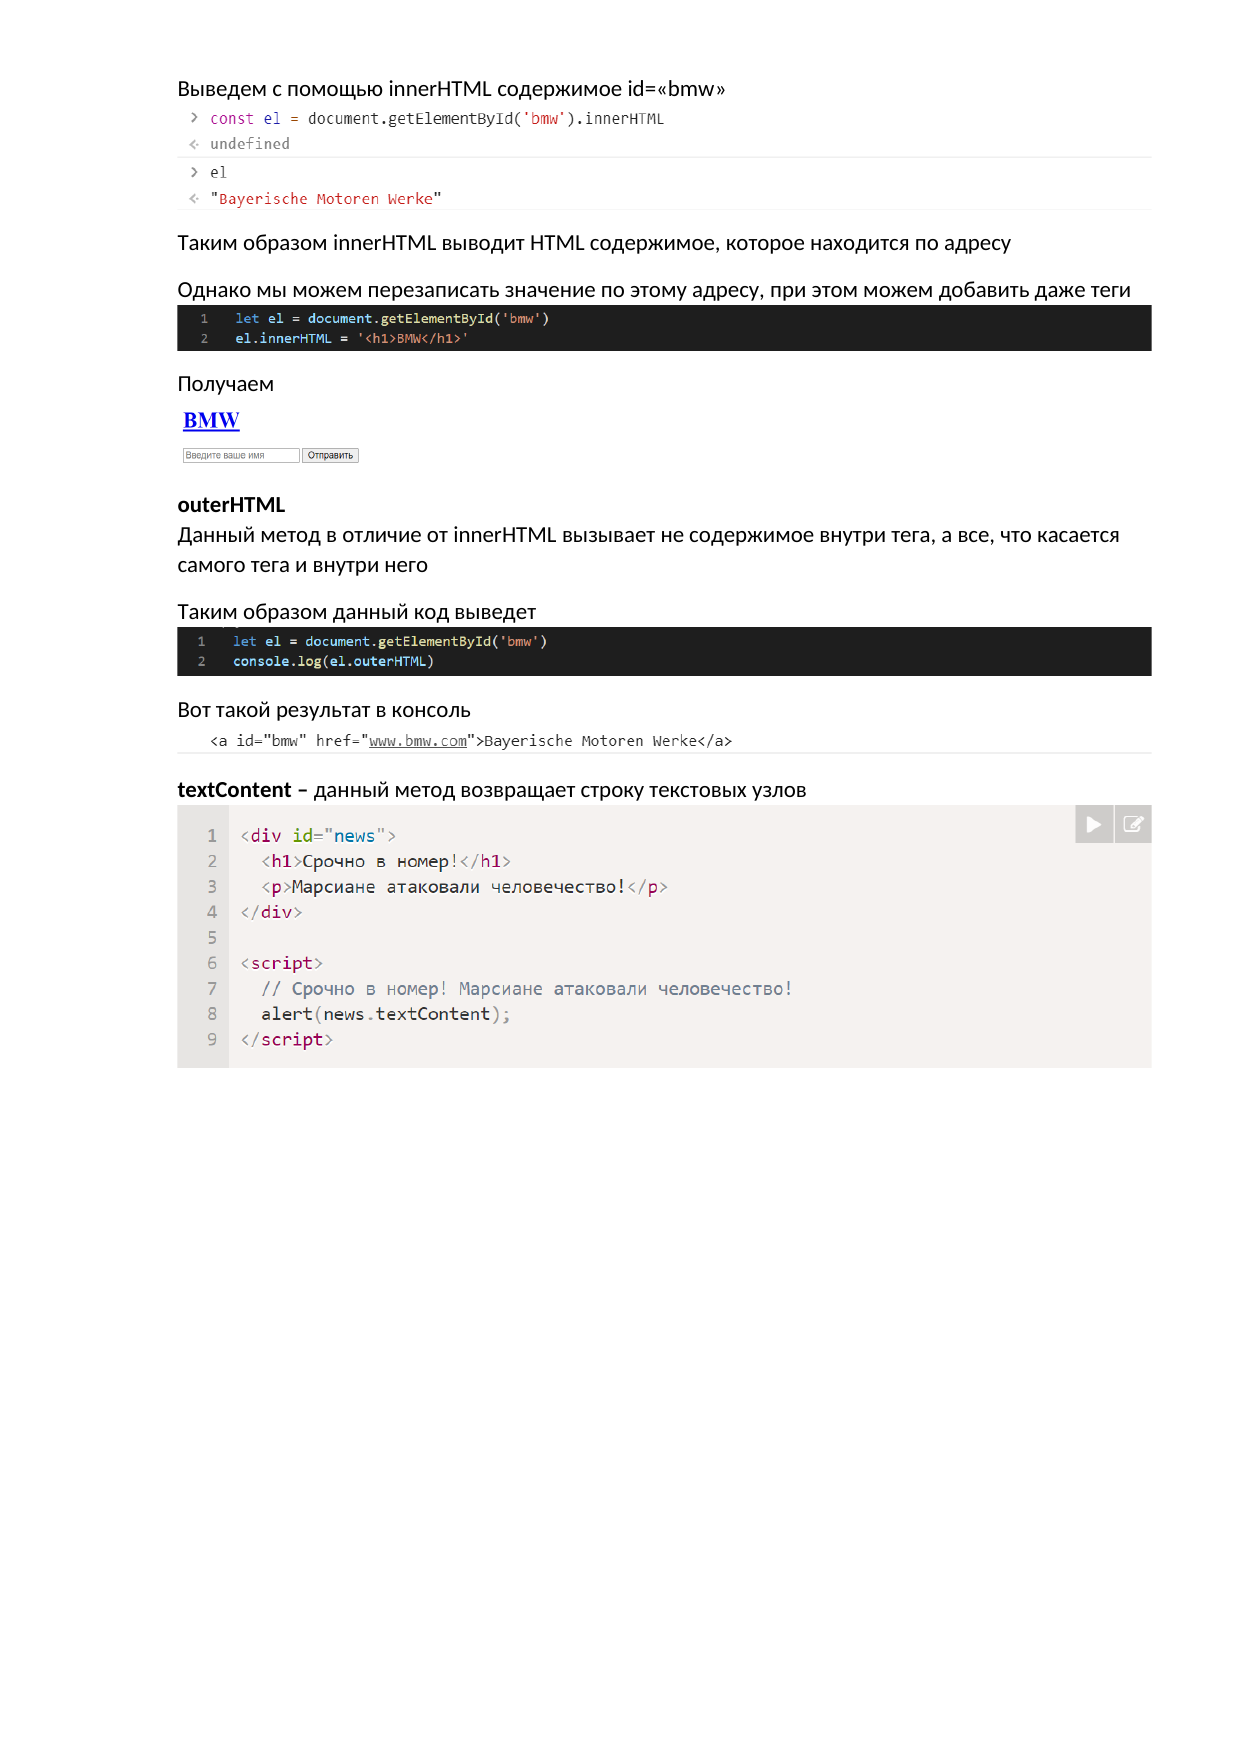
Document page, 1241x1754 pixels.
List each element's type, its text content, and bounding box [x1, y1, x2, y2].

text textContent – данный метод возвращает строку текстовых узлов [177, 775, 1152, 805]
picture [177, 399, 1152, 472]
text Таким образом innerHTML выводит HTML содержимое, которое находится по адресу [177, 228, 1152, 256]
picture [177, 305, 1152, 351]
text Однако мы можем перезаписать значение по этому адресу, при этом можем добавить даже теги [177, 275, 1152, 305]
text Получаем [177, 369, 1152, 399]
picture [177, 725, 1152, 757]
picture [177, 104, 1152, 210]
text outerHTML Данный метод в отличие от innerHTML вызывает не содержимое внутри тега, а все, что касается самого тега и внутри него [177, 490, 1152, 579]
picture [177, 805, 1152, 1068]
text Выведем с помощью innerHTML содержимое id=«bmw» [177, 74, 1152, 104]
text Таким образом данный код выведет [177, 597, 1152, 627]
text Вот такой результат в консоль [177, 695, 1152, 725]
picture [177, 627, 1152, 676]
